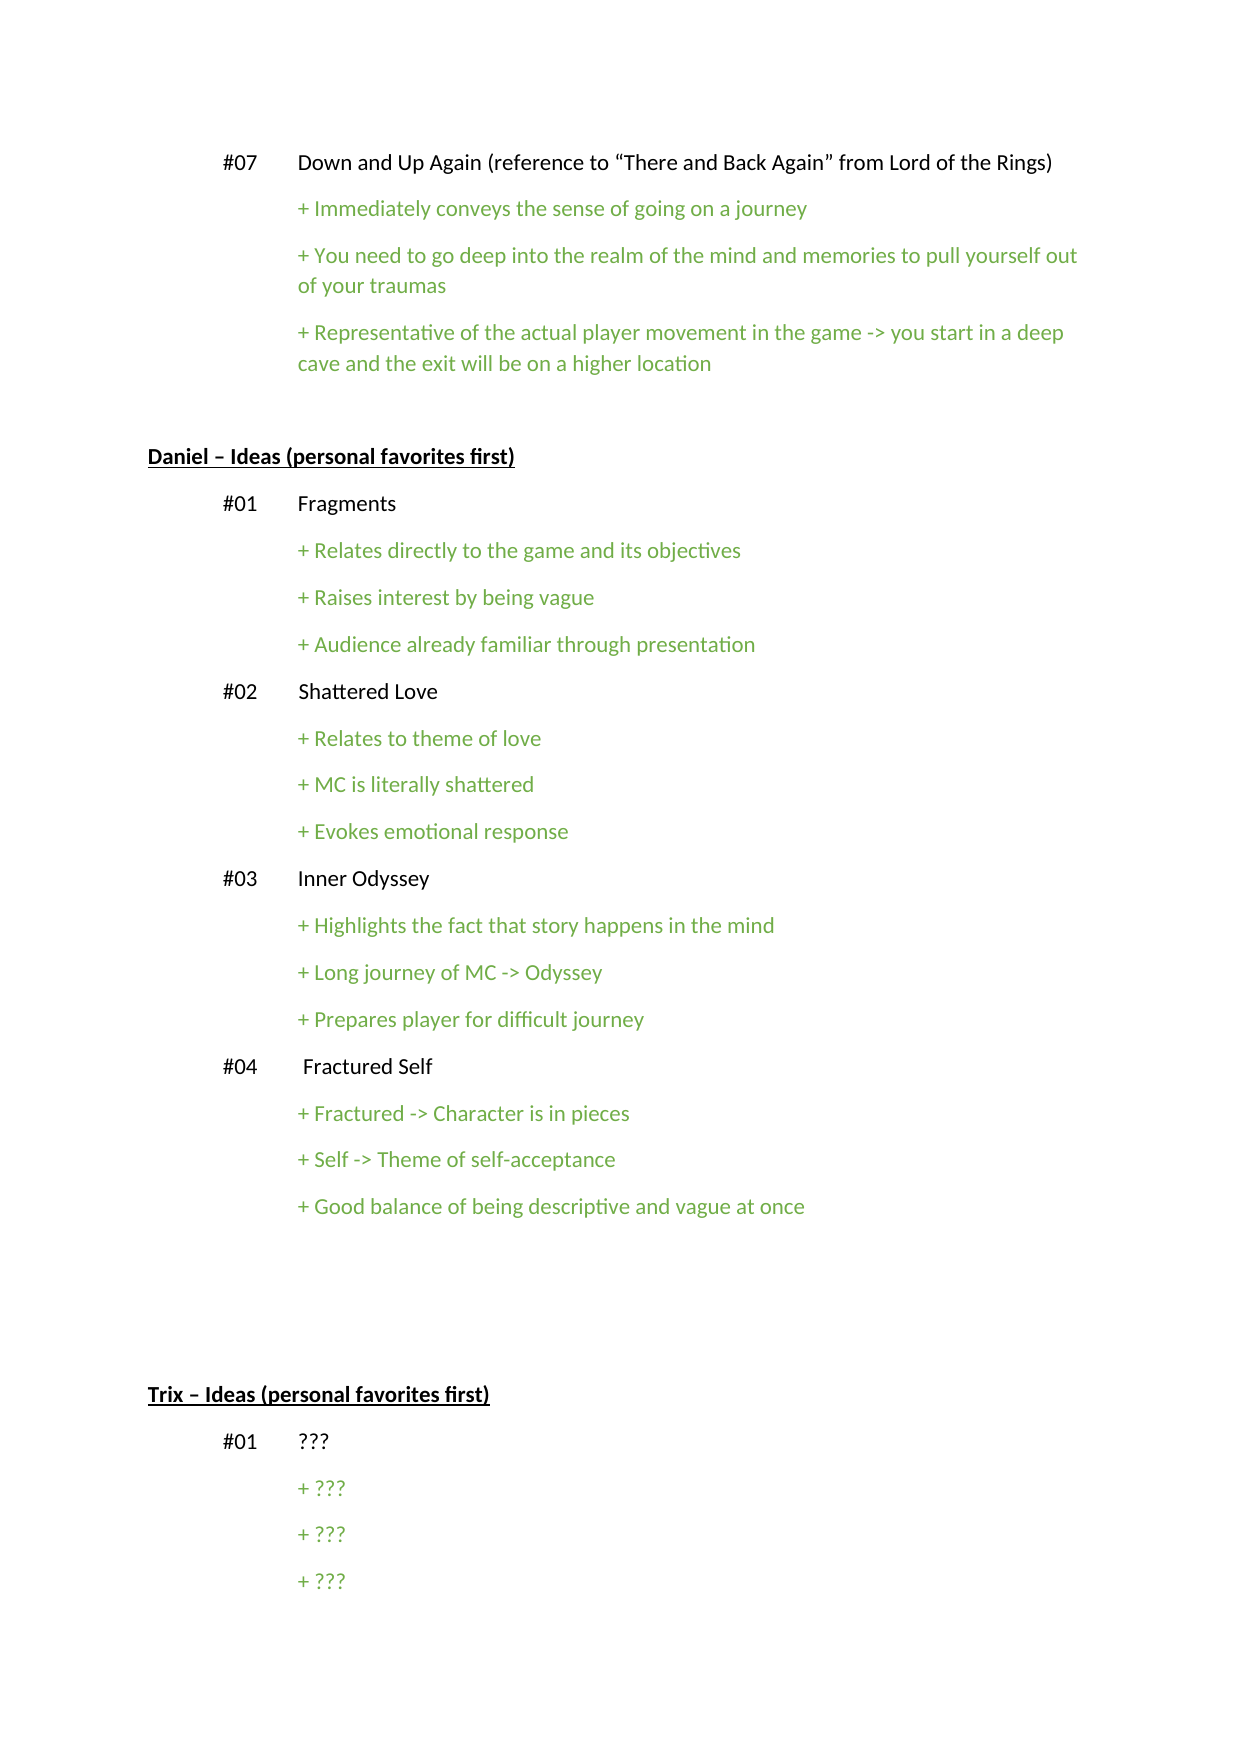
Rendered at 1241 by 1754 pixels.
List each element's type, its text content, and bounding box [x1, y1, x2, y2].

text + MC is literally shattered [148, 771, 1093, 798]
text + Relates directly to the game and its objectives [148, 536, 1093, 564]
text + Long journey of MC -> Odyssey [148, 958, 1093, 986]
text #07 Down and Up Again (reference to “There and Back Again” from Lord of the Rings) [148, 148, 1093, 176]
text #01 Fragments [148, 489, 1093, 517]
text + You need to go deep into the realm of the mind and memories to pull yourself out of your traumas [298, 241, 1093, 299]
text #03 Inner Odyssey [148, 864, 1093, 892]
text Trix – Ideas (personal favorites first) [148, 1380, 1093, 1408]
text + ??? [298, 1567, 1093, 1595]
text #01 ??? [148, 1427, 1093, 1455]
text + Good balance of being descriptive and vague at once [148, 1192, 1093, 1220]
text Daniel – Ideas (personal favorites first) [148, 442, 1093, 470]
text + Relates to theme of love [148, 724, 1093, 752]
text #02 Shattered Love [148, 677, 1093, 705]
text + ??? [148, 1521, 1093, 1548]
text + Evokes emotional response [148, 817, 1093, 845]
text + Representative of the actual player movement in the game -> you start in a deep cave and the exit will be on a higher location [298, 318, 1093, 377]
text + ??? [148, 1474, 1093, 1502]
text + Prepares player for difficult journey [148, 1005, 1093, 1033]
text + Self -> Theme of self-acceptance [148, 1146, 1093, 1173]
text + Audience already familiar through presentation [298, 630, 1093, 658]
text + Raises interest by being vague [148, 583, 1093, 611]
text + Highlights the fact that story happens in the mind [148, 911, 1093, 939]
text + Fractured -> Character is in pieces [148, 1099, 1093, 1127]
text + Immediately conveys the sense of going on a journey [148, 194, 1093, 222]
text #04 Fractured Self [148, 1052, 1093, 1080]
